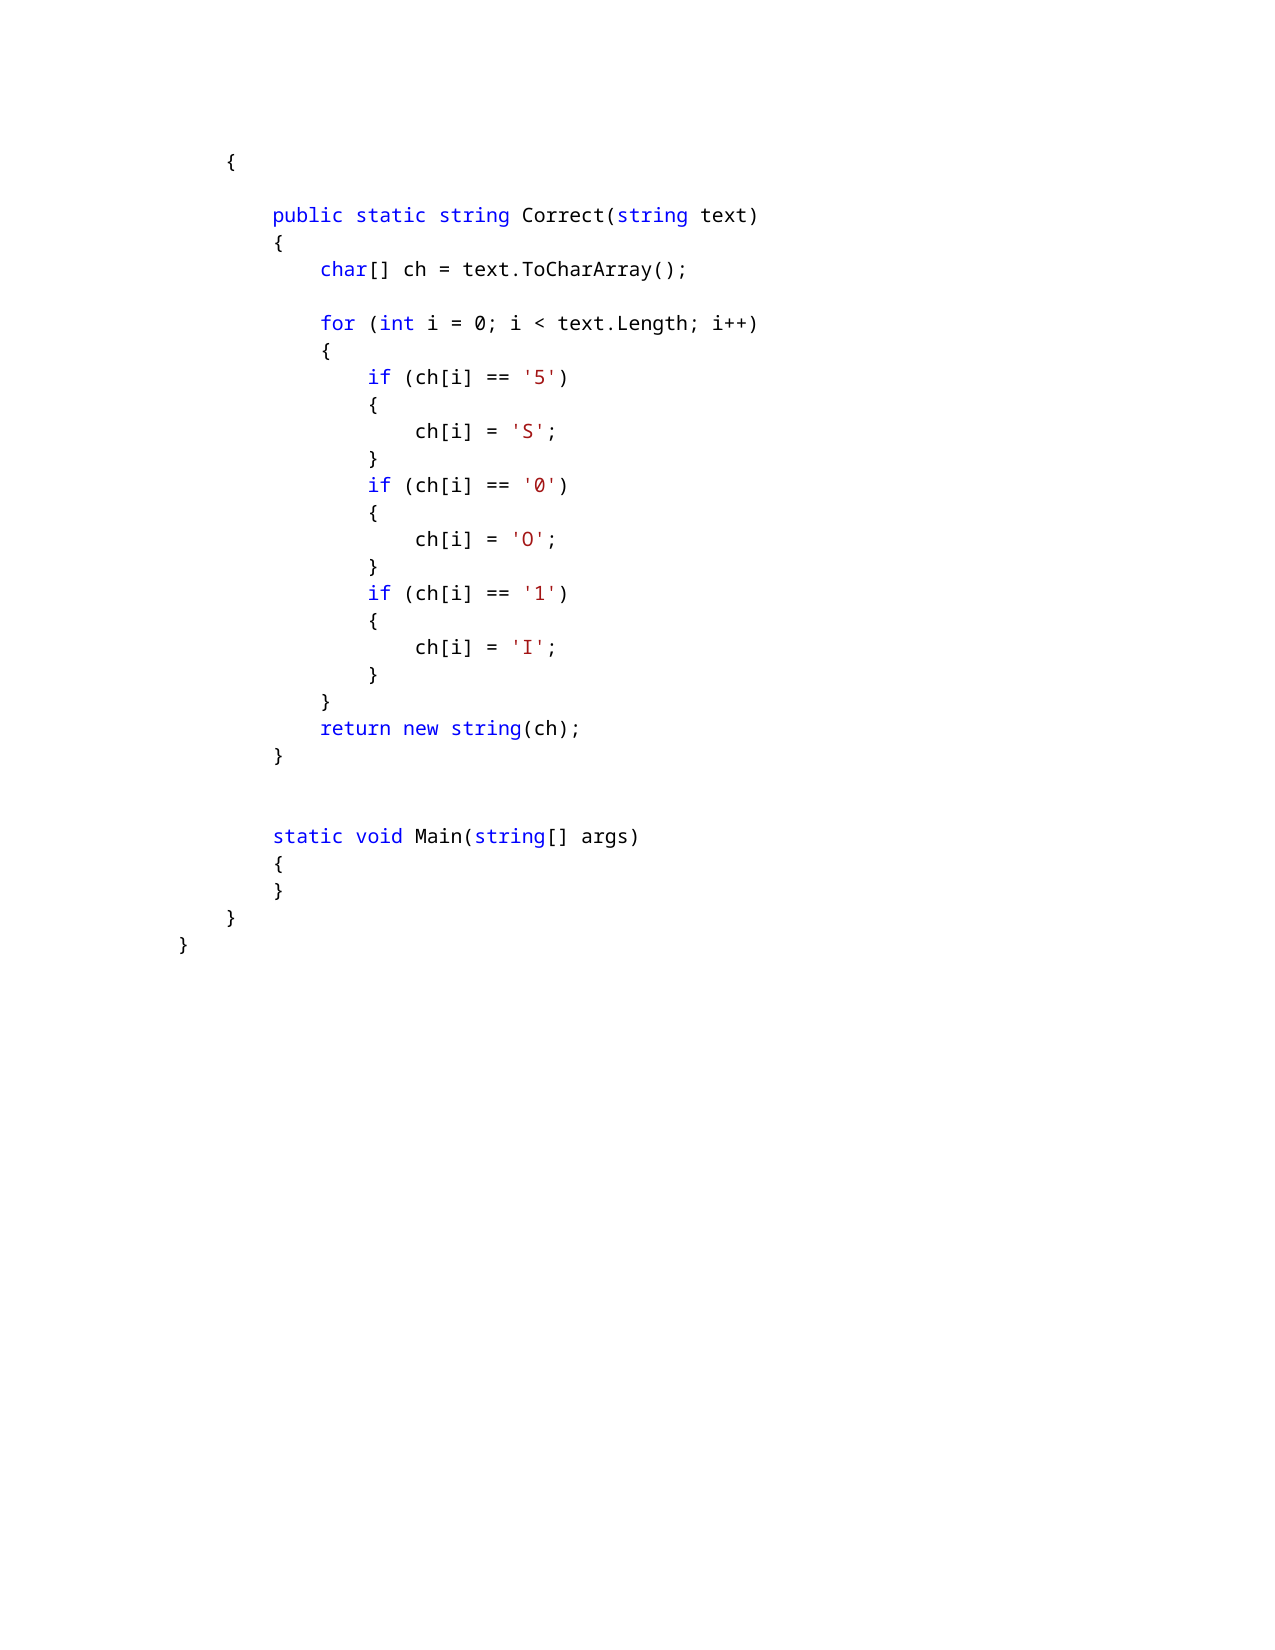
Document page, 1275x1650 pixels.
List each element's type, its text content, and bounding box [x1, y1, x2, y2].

text if (ch[i] == '5') [177, 363, 1098, 390]
text return new string(ch); [177, 714, 1098, 741]
text static void Main(string[] args) [177, 822, 1098, 849]
text for (int i = 0; i < text.Length; i++) [177, 309, 1098, 336]
text } [177, 903, 1098, 930]
text { [177, 148, 1098, 174]
text if (ch[i] == '1') [177, 579, 1098, 606]
text } [177, 660, 1098, 687]
text public static string Correct(string text) [177, 202, 1098, 228]
text { [177, 849, 1098, 876]
text } [177, 687, 1098, 714]
text } [177, 444, 1098, 471]
text { [177, 228, 1098, 256]
text { [177, 336, 1098, 363]
text ch[i] = 'S'; [177, 417, 1098, 444]
text { [177, 390, 1098, 417]
text ch[i] = 'O'; [177, 525, 1098, 552]
text } [177, 930, 1098, 957]
text } [177, 741, 1098, 768]
text { [177, 606, 1098, 633]
text } [177, 552, 1098, 579]
text { [177, 498, 1098, 525]
text if (ch[i] == '0') [177, 471, 1098, 498]
text char[] ch = text.ToCharArray(); [177, 256, 1098, 282]
text ch[i] = 'I'; [177, 633, 1098, 660]
text } [177, 876, 1098, 903]
